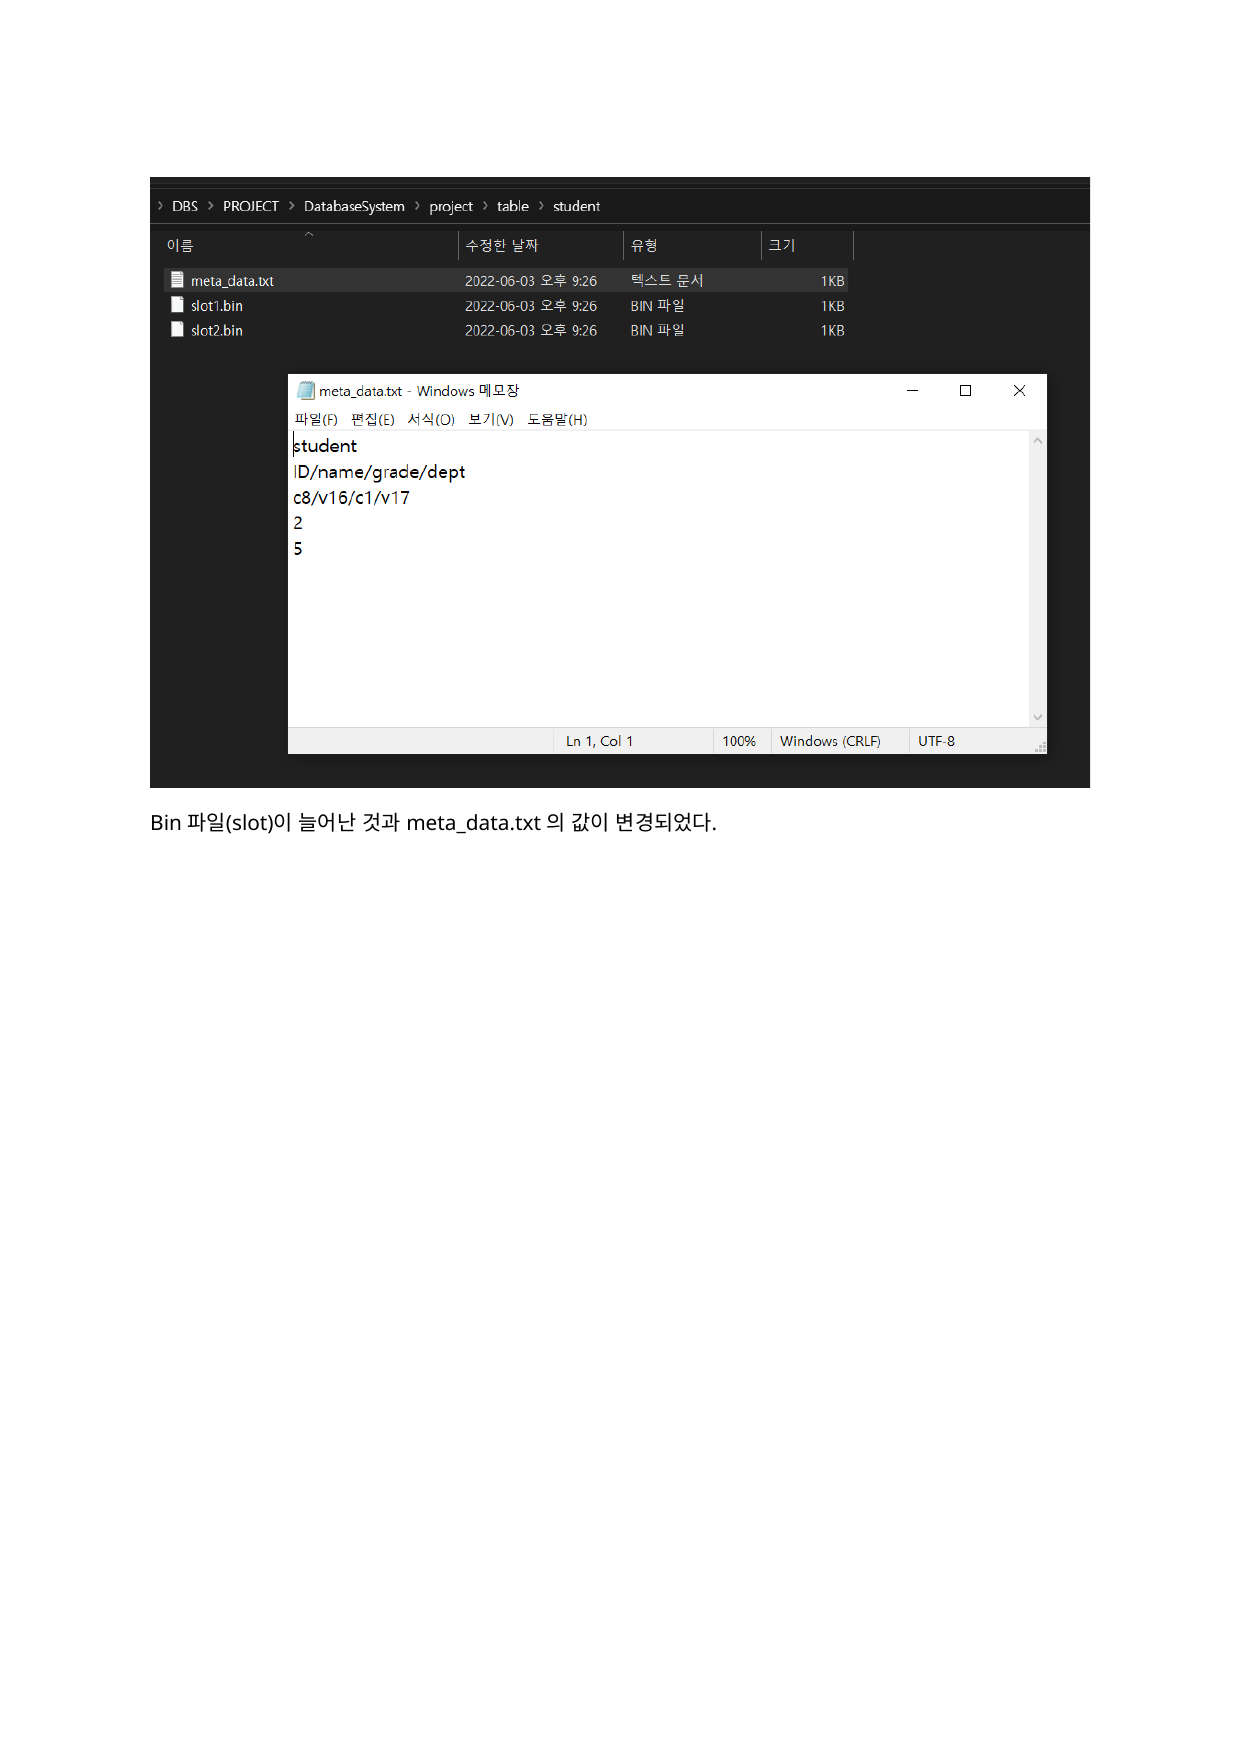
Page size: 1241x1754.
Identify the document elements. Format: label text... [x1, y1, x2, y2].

picture [150, 177, 1091, 788]
text Bin 파일(slot)이 늘어난 것과 meta_data.txt 의 값이 변경되었다. [150, 806, 1090, 836]
